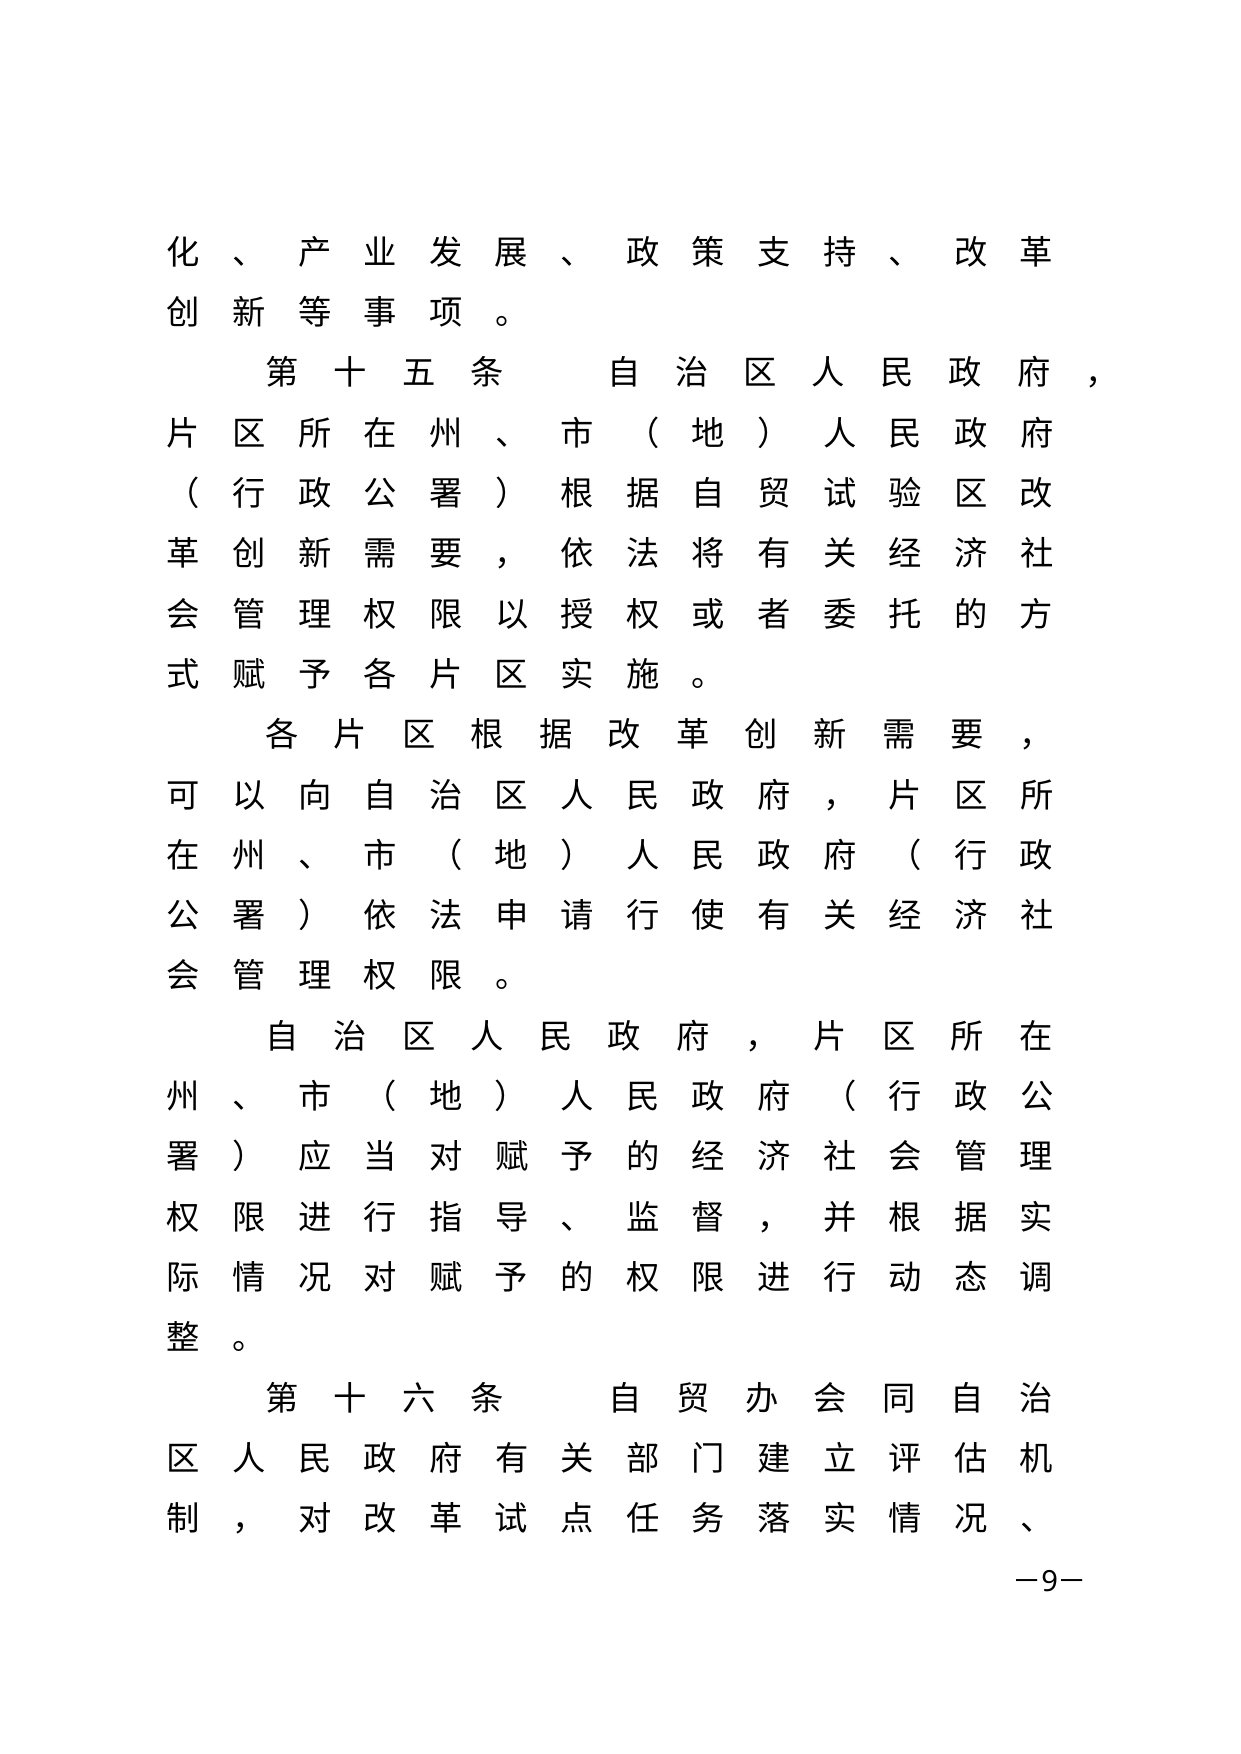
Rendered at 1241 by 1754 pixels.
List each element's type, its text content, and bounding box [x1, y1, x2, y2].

text 第十四条 自治区人民政府，片区所在州、市（地）人民政府（行政公署）应当推动自贸试验区与海关特殊监管区域统筹发展，推进两类区域管理协同、布局优化、产业发展、政策支持、改革创新等事项。 [167, 219, 1085, 340]
text 第十五条 自治区人民政府，片区所在州、市（地）人民政府（行政公署）根据自贸试验区改革创新需要，依法将有关经济社会管理权限以授权或者委托的方式赋予各片区实施。 [167, 340, 1085, 702]
text 第十六条 自贸办会同自治区人民政府有关部门建立评估机制，对改革试点任务落实情况、制度创新成果复制推广、建设成效等进行评估，根据需要可以委托第三方机构进行独立评估。 [167, 1365, 1085, 1546]
text 各片区根据改革创新需要，可以向自治区人民政府，片区所在州、市（地）人民政府（行政公署）依法申请行使有关经济社会管理权限。 [167, 702, 1085, 1003]
text 自治区人民政府，片区所在州、市（地）人民政府（行政公署）应当对赋予的经济社会管理权限进行指导、监督，并根据实际情况对赋予的权限进行动态调整。 [167, 1003, 1085, 1365]
